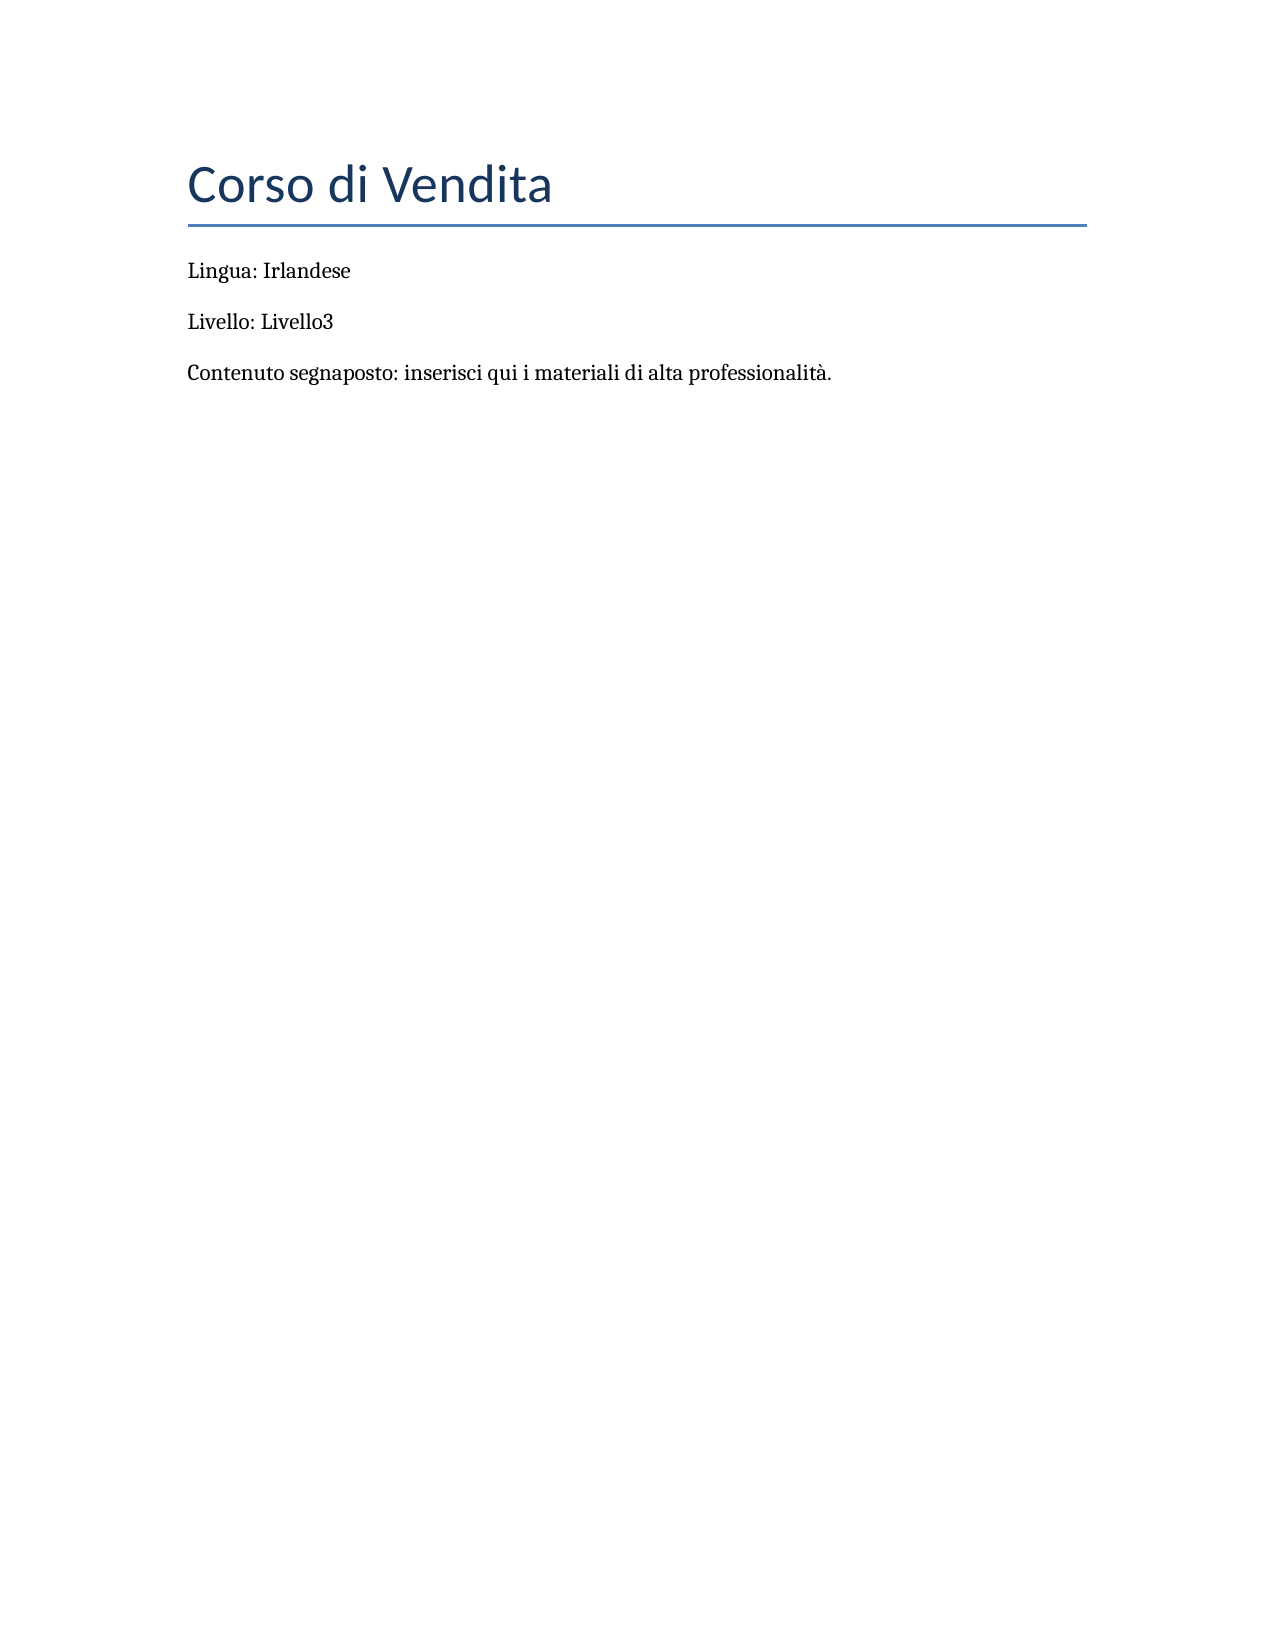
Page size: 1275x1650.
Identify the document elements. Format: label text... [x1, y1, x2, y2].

title Corso di Vendita [187, 150, 1087, 227]
text Lingua: Irlandese [187, 258, 1087, 284]
text Contenuto segnaposto: inserisci qui i materiali di alta professionalità. [187, 360, 1087, 386]
text Livello: Livello3 [187, 309, 1087, 335]
